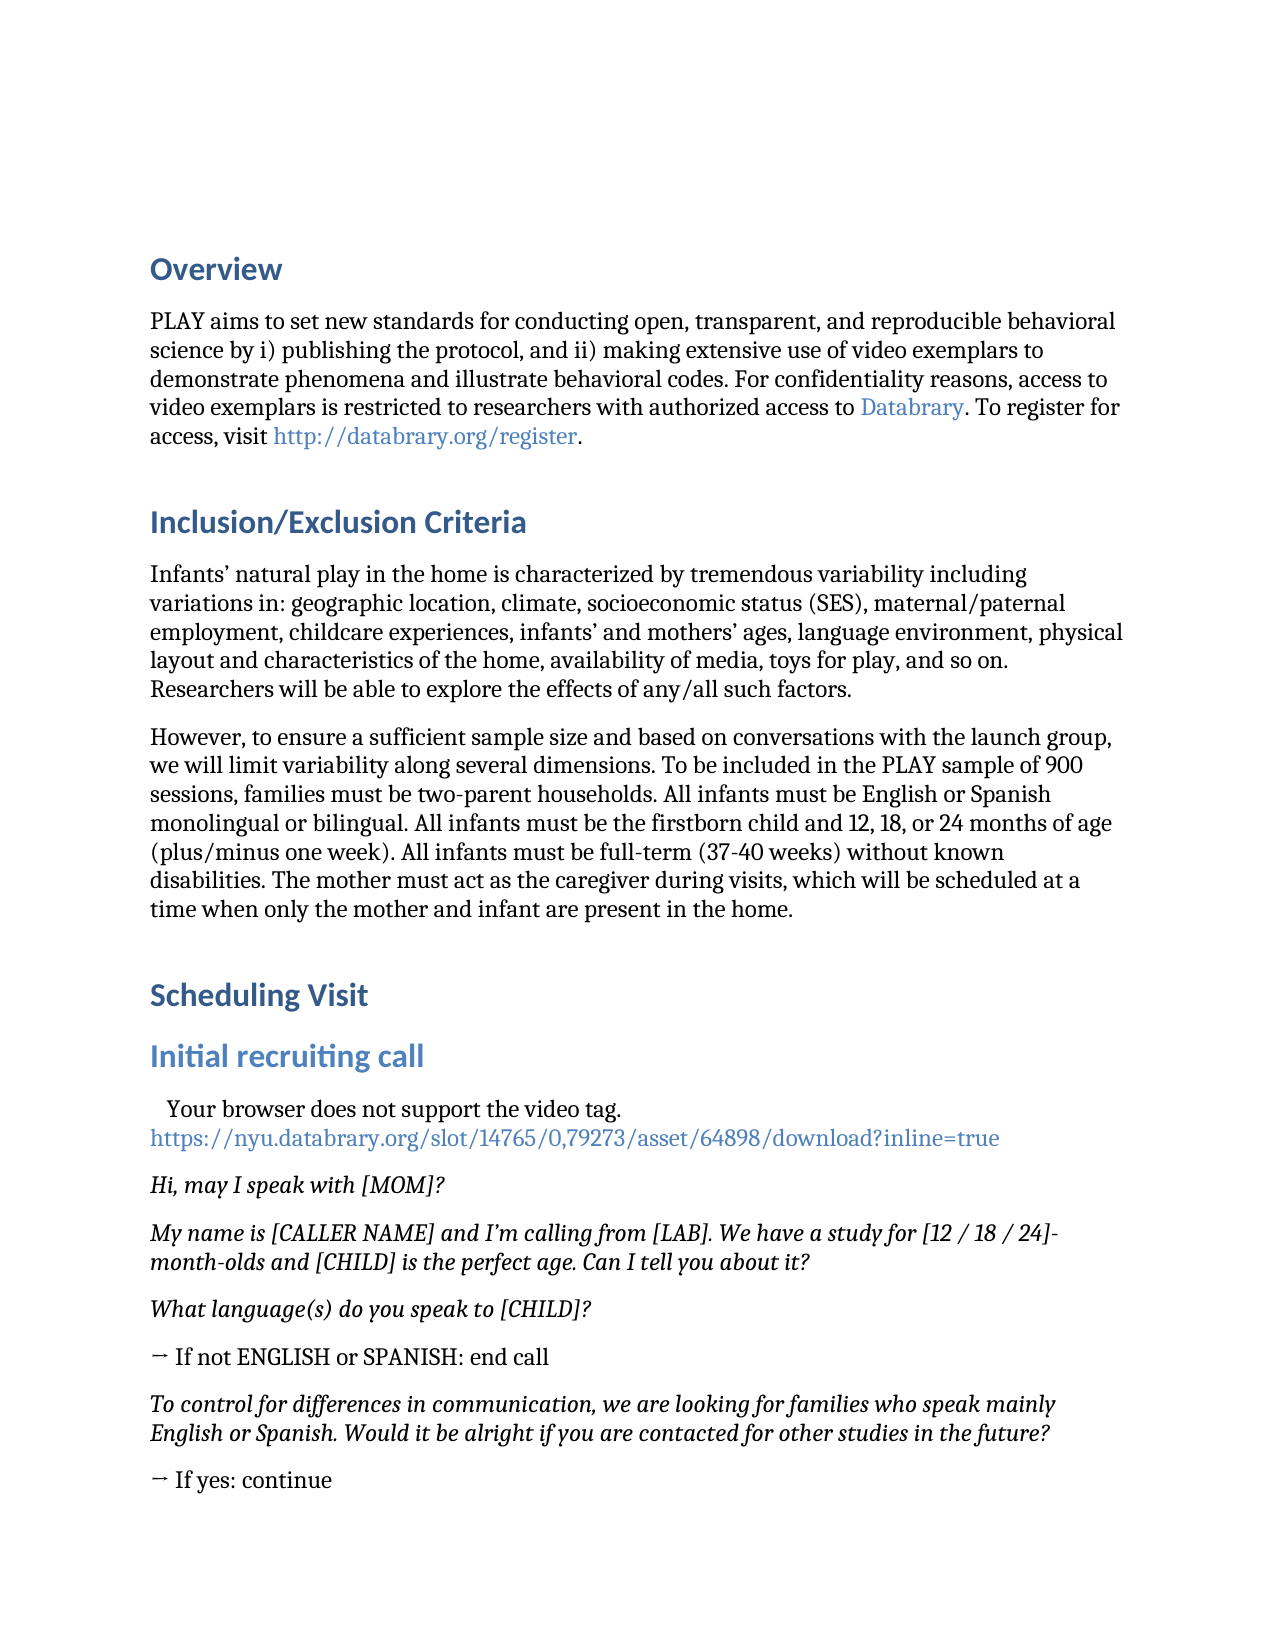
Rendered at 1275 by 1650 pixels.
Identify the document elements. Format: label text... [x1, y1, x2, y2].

text Hi, may I speak with [MOM]? [150, 1171, 1125, 1200]
text Infants’ natural play in the home is characterized by tremendous variability including variations in: geographic location, climate, socioeconomic status (SES), maternal/paternal employment, childcare experiences, infants’ and mothers’ ages, language environment, physical layout and characteristics of the home, availability of media, toys for play, and so on. Researchers will be able to explore the effects of any/all such factors. [150, 560, 1125, 704]
text What language(s) do you speak to [CHILD]? [150, 1295, 1125, 1324]
subtitle Overview [150, 247, 1125, 288]
subtitle Inclusion/Exclusion Criteria [150, 501, 1125, 541]
text → If yes: continue [150, 1466, 1125, 1495]
text Your browser does not support the video tag. https://nyu.databrary.org/slot/14765/0,79273/asset/64898/download?inline=true [150, 1095, 1125, 1152]
subtitle Initial recruiting call [150, 1036, 1125, 1076]
subtitle Scheduling Visit [150, 974, 1125, 1015]
text → If not ENGLISH or SPANISH: end call [150, 1342, 1125, 1371]
text However, to ensure a sufficient sample size and based on conversations with the launch group, we will limit variability along several dimensions. To be included in the PLAY sample of 900 sessions, families must be two-parent households. All infants must be English or Spanish monolingual or bilingual. All infants must be the firstborn child and 12, 18, or 24 months of age (plus/minus one week). All infants must be full-term (37-40 weeks) without known disabilities. The mother must act as the caregiver during visits, which will be scheduled at a time when only the mother and infant are present in the home. [150, 723, 1125, 924]
text PLAY aims to set new standards for conducting open, transparent, and reproducible behavioral science by i) publishing the protocol, and ii) making extensive use of video exemplars to demonstrate phenomena and illustrate behavioral codes. For confidentiality reasons, access to video exemplars is restricted to researchers with authorized access to Databrary. To register for access, visit http://databrary.org/register. [150, 307, 1125, 451]
text To control for differences in communication, we are looking for families who speak mainly English or Spanish. Would it be alright if you are contacted for other studies in the future? [150, 1390, 1125, 1447]
text My name is [CALLER NAME] and I’m calling from [LAB]. We have a study for [12 / 18 / 24]-month-olds and [CHILD] is the perfect age. Can I tell you about it? [150, 1219, 1125, 1276]
